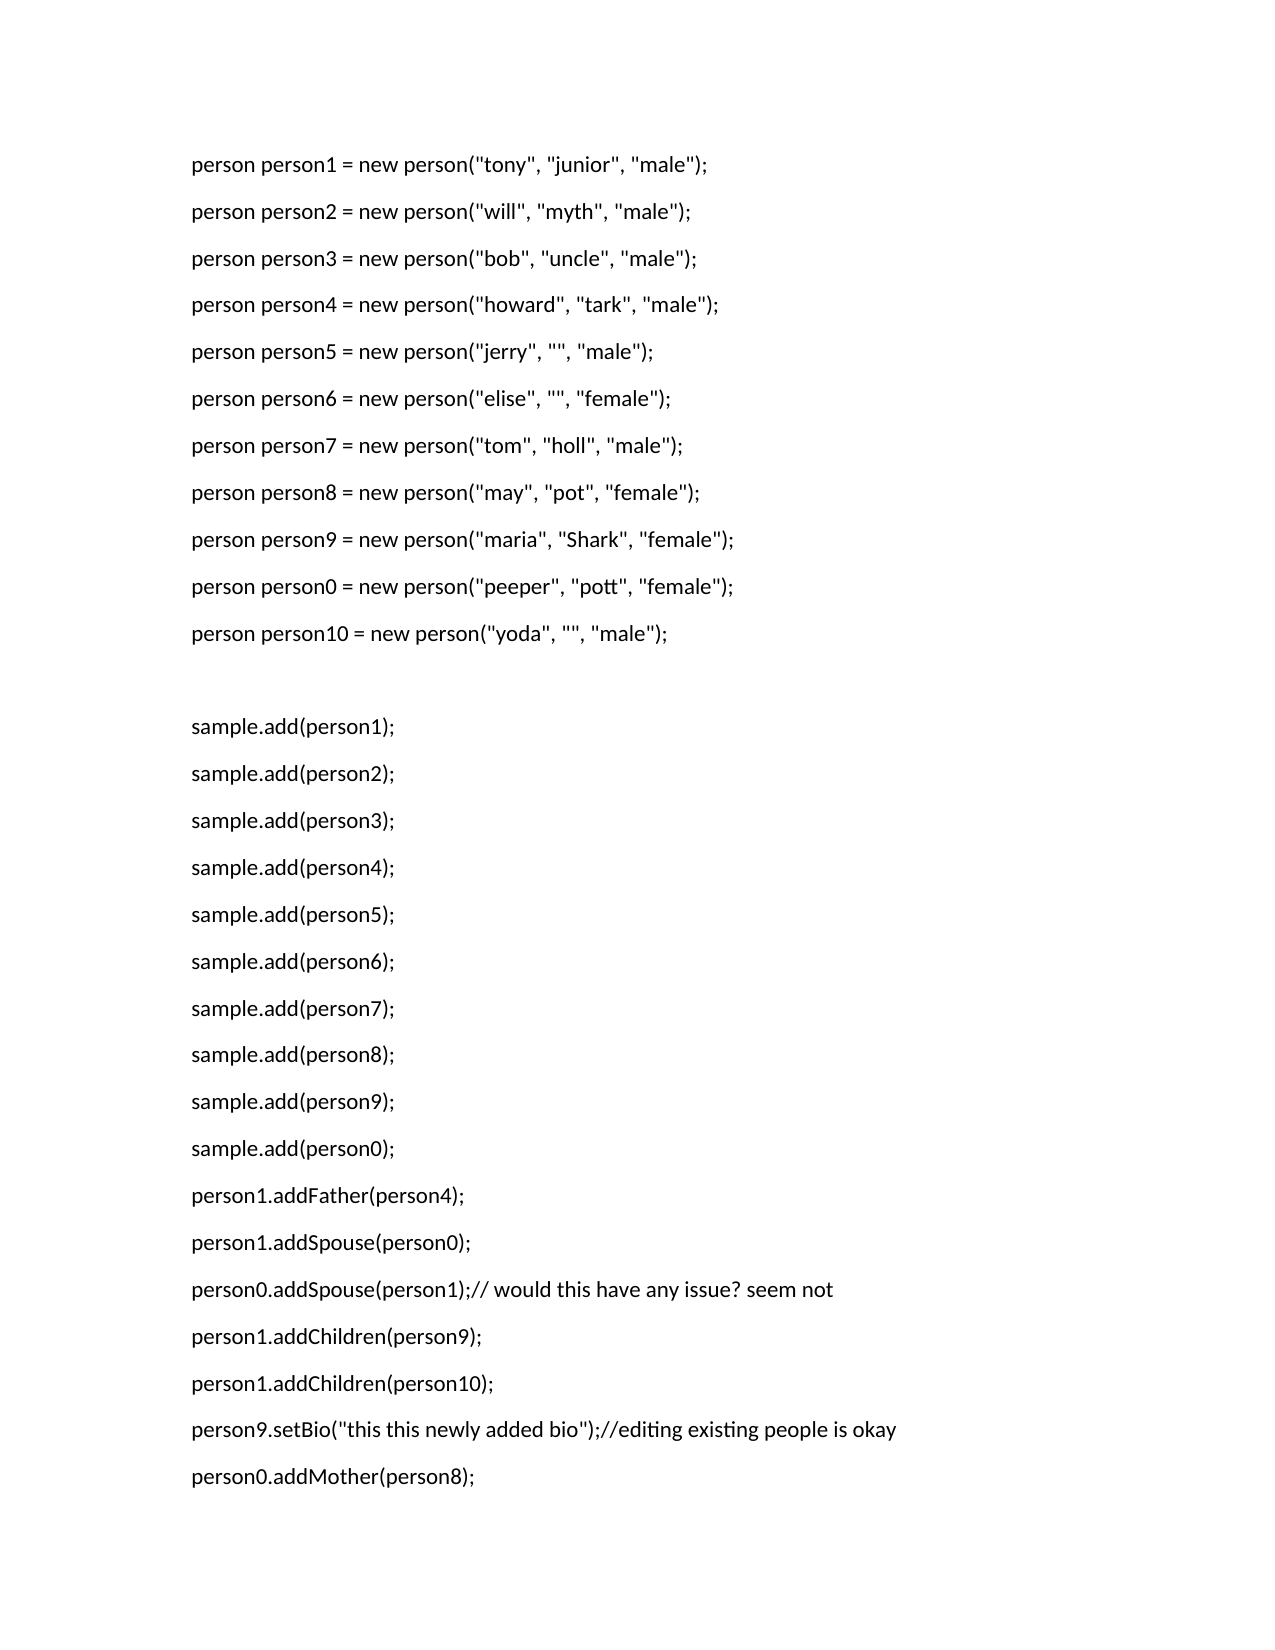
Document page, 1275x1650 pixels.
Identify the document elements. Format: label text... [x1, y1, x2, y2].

text person1.addSpouse(person0); [150, 1228, 1125, 1256]
text sample.add(person0); [150, 1134, 1125, 1162]
text sample.add(person5); [150, 900, 1125, 928]
text person1.addFather(person4); [150, 1181, 1125, 1209]
text person person6 = new person("elise", "", "female"); [150, 384, 1125, 412]
text person person0 = new person("peeper", "pott", "female"); [150, 572, 1125, 600]
text person person9 = new person("maria", "Shark", "female"); [150, 525, 1125, 553]
text sample.add(person1); [150, 712, 1125, 741]
text person person5 = new person("jerry", "", "male"); [150, 337, 1125, 366]
text sample.add(person9); [150, 1087, 1125, 1116]
text person1.addChildren(person10); [150, 1369, 1125, 1397]
text person0.addMother(person8); [150, 1462, 1125, 1491]
text sample.add(person3); [150, 806, 1125, 834]
text person person1 = new person("tony", "junior", "male"); [150, 150, 1125, 178]
text person person4 = new person("howard", "tark", "male"); [150, 291, 1125, 319]
text person person2 = new person("will", "myth", "male"); [150, 197, 1125, 225]
text person9.setBio("this this newly added bio");//editing existing people is okay [150, 1416, 1125, 1444]
text sample.add(person7); [150, 994, 1125, 1022]
text person0.addSpouse(person1);// would this have any issue? seem not [150, 1275, 1125, 1303]
text sample.add(person2); [150, 759, 1125, 787]
text person person3 = new person("bob", "uncle", "male"); [150, 244, 1125, 272]
text sample.add(person8); [150, 1041, 1125, 1069]
text sample.add(person4); [150, 853, 1125, 881]
text person person10 = new person("yoda", "", "male"); [150, 619, 1125, 647]
text person1.addChildren(person9); [150, 1322, 1125, 1350]
text sample.add(person6); [150, 947, 1125, 975]
text person person7 = new person("tom", "holl", "male"); [150, 431, 1125, 459]
text person person8 = new person("may", "pot", "female"); [150, 478, 1125, 506]
